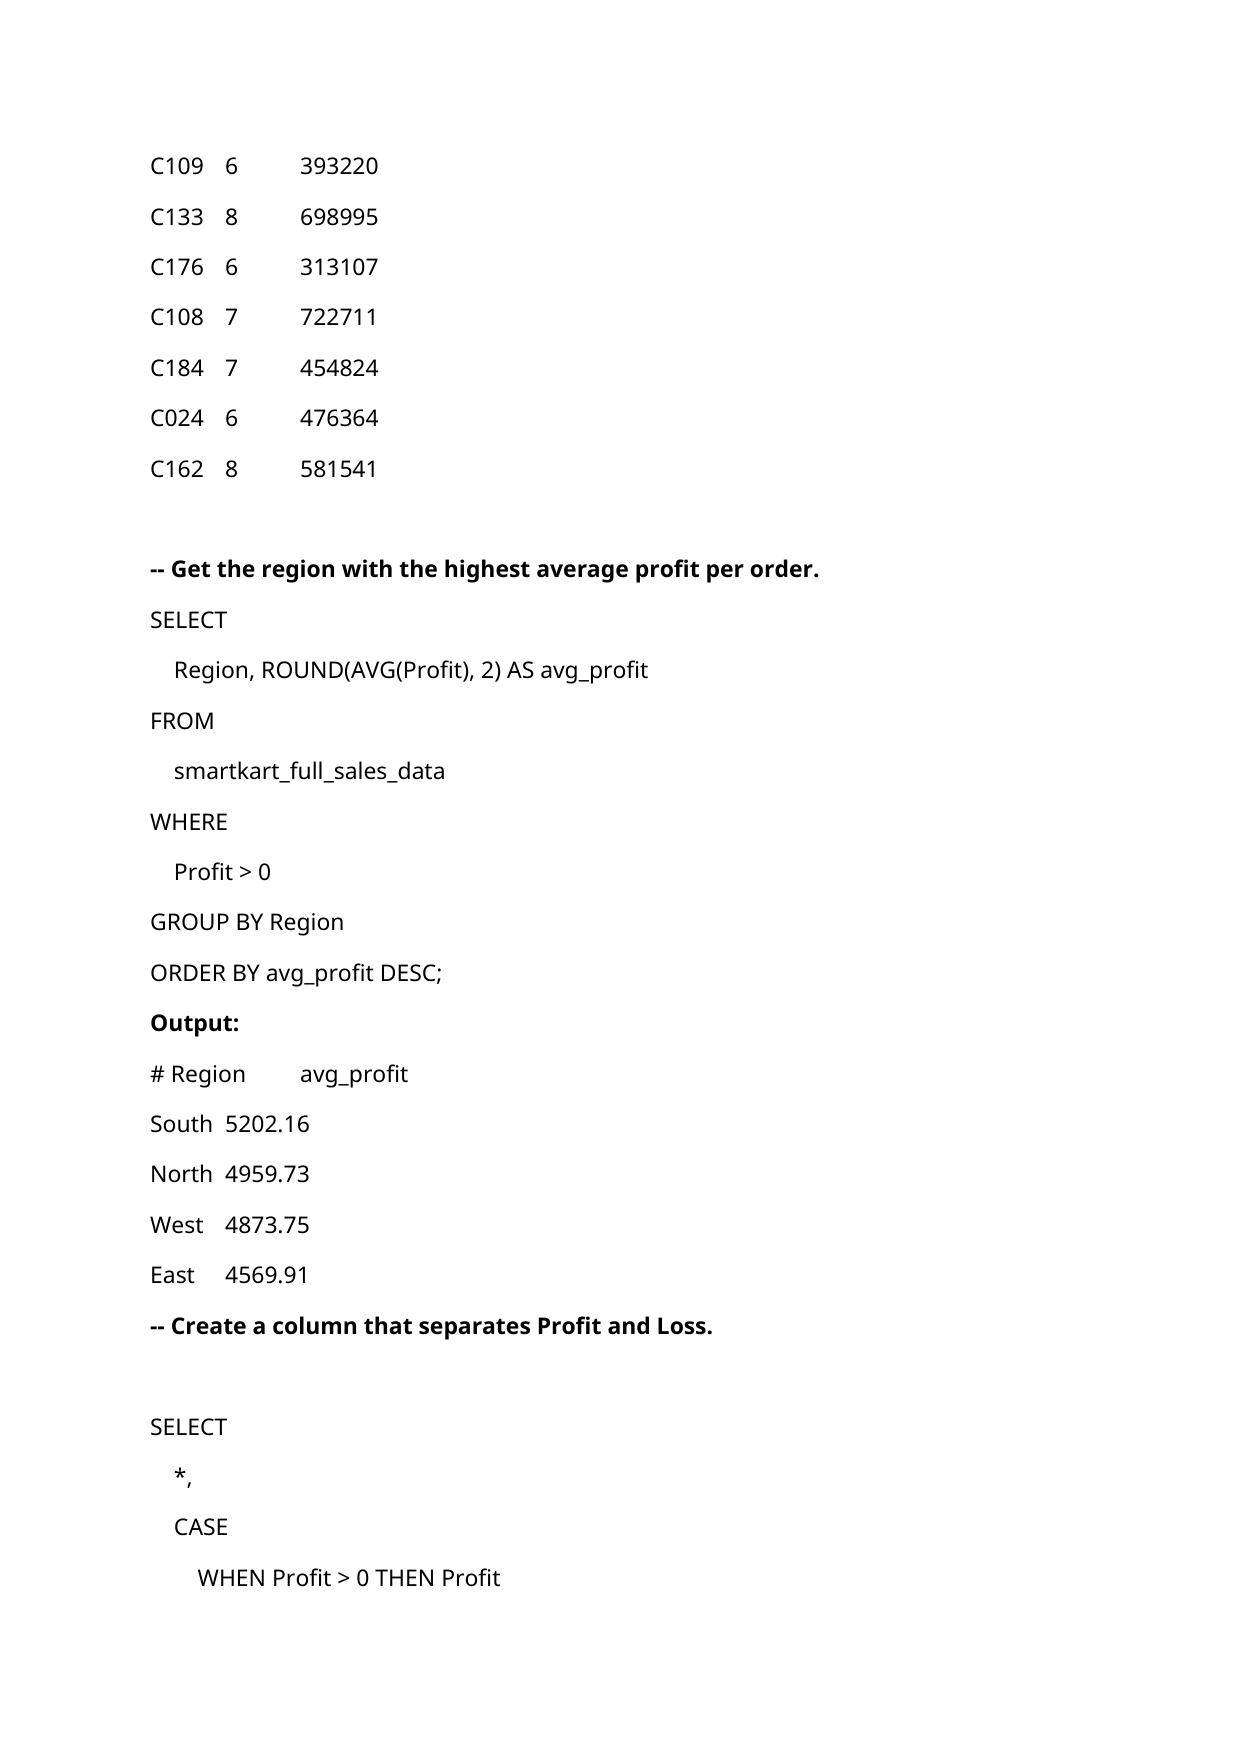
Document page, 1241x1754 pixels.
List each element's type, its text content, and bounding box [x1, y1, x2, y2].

text CASE [150, 1511, 1090, 1542]
text *, [150, 1461, 1090, 1492]
text # Region avg_profit [150, 1057, 1090, 1089]
text FROM [150, 704, 1090, 736]
text -- Create a column that separates Profit and Loss. [150, 1309, 1090, 1341]
text South 5202.16 [150, 1108, 1090, 1139]
text C108 7 722711 [150, 301, 1090, 332]
text C176 6 313107 [150, 251, 1090, 282]
text C024 6 476364 [150, 402, 1090, 433]
text North 4959.73 [150, 1158, 1090, 1189]
text WHEN Profit > 0 THEN Profit [150, 1562, 1090, 1593]
text C184 7 454824 [150, 352, 1090, 383]
text Region, ROUND(AVG(Profit), 2) AS avg_profit [150, 654, 1090, 685]
text West 4873.75 [150, 1209, 1090, 1240]
text C109 6 393220 [150, 150, 1090, 181]
text Output: [150, 1007, 1090, 1038]
text -- Get the region with the highest average profit per order. [150, 553, 1090, 584]
text SELECT [150, 604, 1090, 635]
text WHERE [150, 805, 1090, 837]
text C162 8 581541 [150, 452, 1090, 484]
text smartkart_full_sales_data [150, 755, 1090, 786]
text East 4569.91 [150, 1259, 1090, 1290]
text Profit > 0 [150, 856, 1090, 887]
text ORDER BY avg_profit DESC; [150, 957, 1090, 988]
text C133 8 698995 [150, 200, 1090, 232]
text SELECT [150, 1410, 1090, 1442]
text GROUP BY Region [150, 906, 1090, 937]
